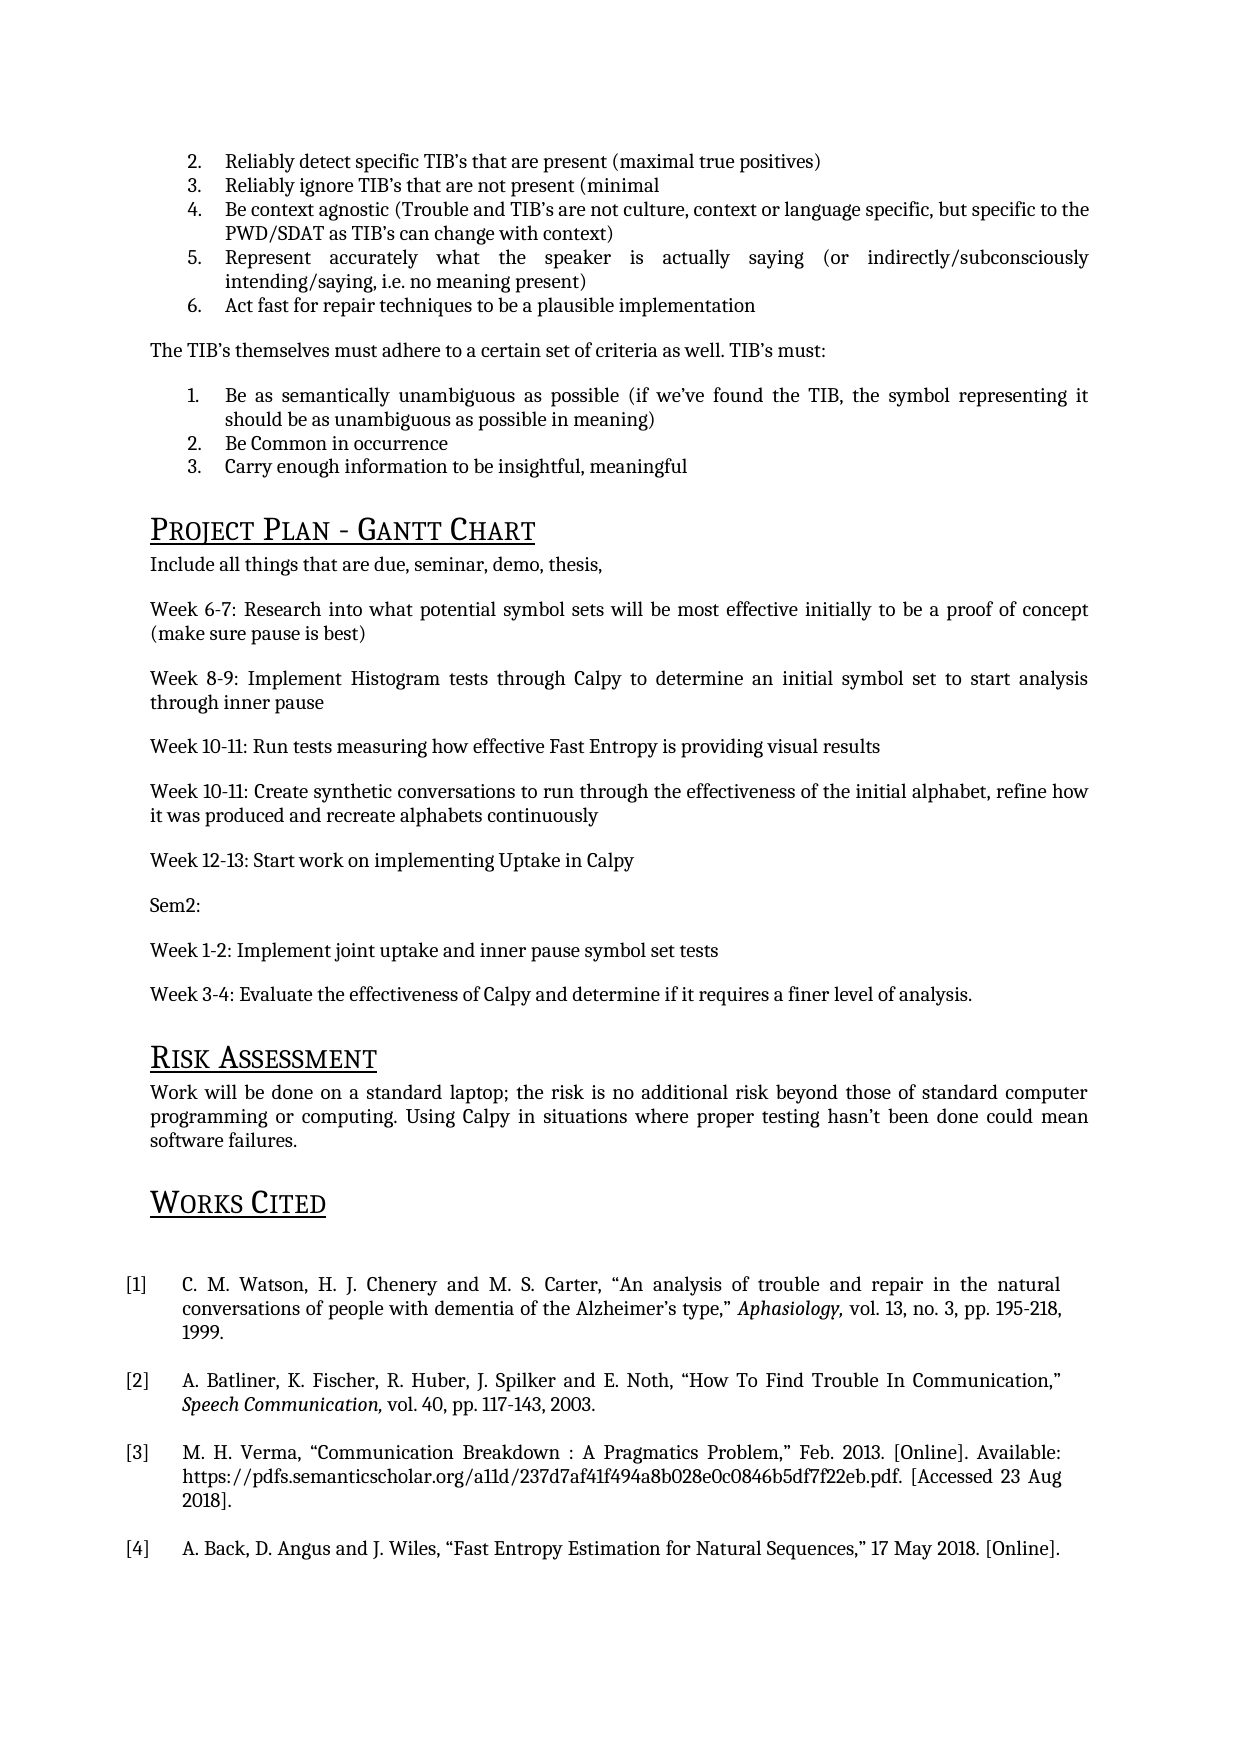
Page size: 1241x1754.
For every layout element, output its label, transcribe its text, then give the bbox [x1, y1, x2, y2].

text Work will be done on a standard laptop; the risk is no additional risk beyond those of standard computer programming or computing. Using Calpy in situations where proper testing hasn’t been done could mean software failures. [150, 1081, 1090, 1153]
text Week 12-13: Start work on implementing Uptake in Calpy [150, 849, 1090, 873]
list Act fast for repair techniques to be a plausible implementation [187, 294, 1090, 318]
text Include all things that are due, seminar, demo, thesis, [150, 553, 1090, 577]
text Week 1-2: Implement joint uptake and inner pause symbol set tests [150, 938, 1090, 962]
list Represent accurately what the speaker is actually saying (or indirectly/subconsciously intending/saying, i.e. no meaning present) [187, 246, 1090, 294]
subtitle Project Plan - Gantt Chart [150, 510, 1090, 549]
list Reliably detect specific TIB’s that are present (maximal true positives) [187, 150, 1090, 174]
text Week 6-7: Research into what potential symbol sets will be most effective initially to be a proof of concept (make sure pause is best) [150, 598, 1090, 646]
list Carry enough information to be insightful, meaningful [187, 455, 1090, 479]
list Reliably ignore TIB’s that are not present (minimal [187, 174, 1090, 198]
text The TIB’s themselves must adhere to a certain set of criteria as well. TIB’s must: [150, 338, 1090, 362]
text Sem2: [150, 893, 1090, 917]
list Be Common in occurrence [187, 431, 1090, 455]
text Week 8-9: Implement Histogram tests through Calpy to determine an initial symbol set to start analysis through inner pause [150, 666, 1090, 714]
list Be context agnostic (Trouble and TIB’s are not culture, context or language specific, but specific to the PWD/SDAT as TIB’s can change with context) [187, 198, 1090, 246]
subtitle Risk Assessment [150, 1038, 1090, 1077]
text Week 10-11: Run tests measuring how effective Fast Entropy is providing visual results [150, 735, 1090, 759]
text Week 10-11: Create synthetic conversations to run through the effectiveness of the initial alphabet, refine how it was produced and recreate alphabets continuously [150, 780, 1090, 828]
text Week 3-4: Evaluate the effectiveness of Calpy and determine if it requires a finer level of analysis. [150, 983, 1090, 1007]
list Be as semantically unambiguous as possible (if we’ve found the TIB, the symbol representing it should be as unambiguous as possible in meaning) [187, 383, 1090, 431]
